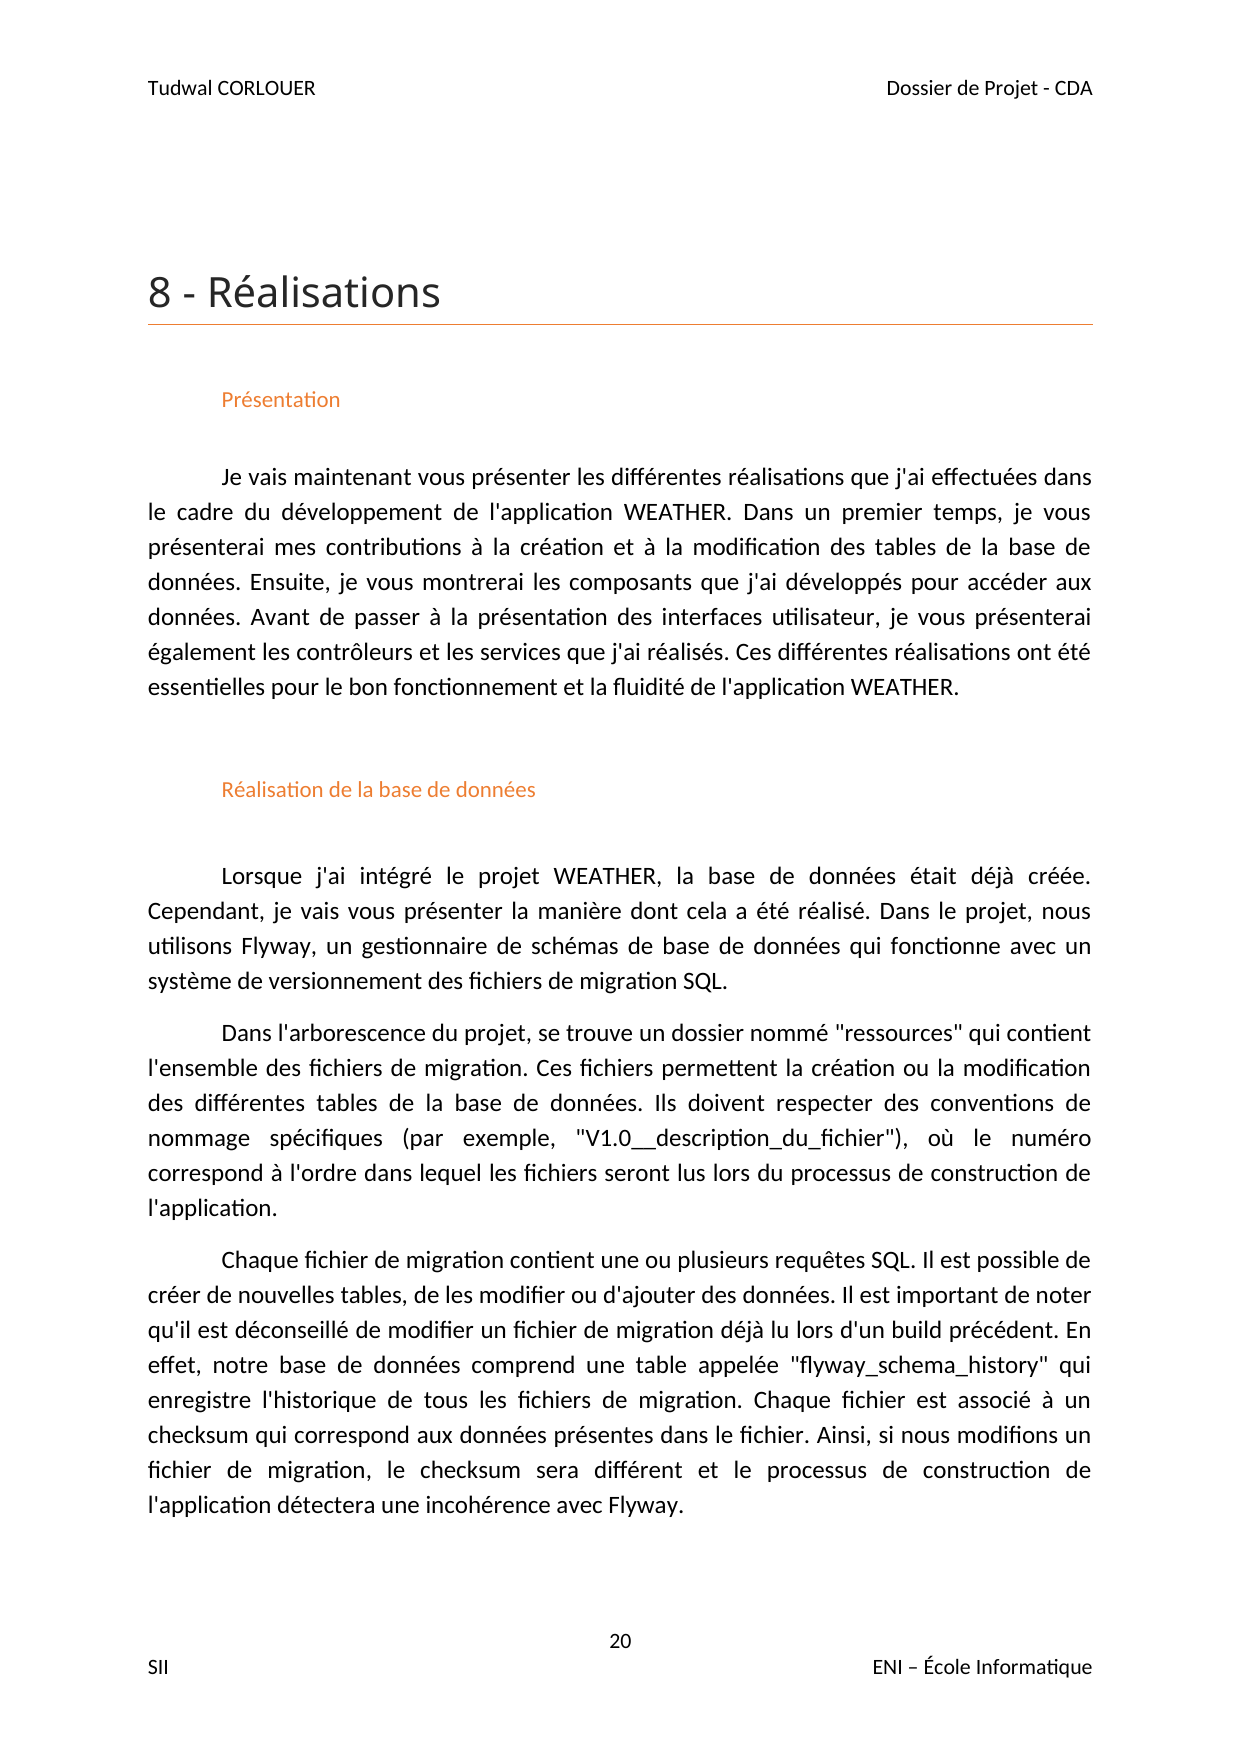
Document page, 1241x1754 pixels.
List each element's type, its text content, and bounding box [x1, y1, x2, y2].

subtitle Réalisation de la base de données [221, 775, 1093, 803]
subtitle 8 - Réalisations [148, 263, 1093, 324]
text Je vais maintenant vous présenter les différentes réalisations que j'ai effectuées dans le cadre du développement de l'application WEATHER. Dans un premier temps, je vous présenterai mes contributions à la création et à la modification des tables de la base de données. Ensuite, je vous montrerai les composants que j'ai développés pour accéder aux données. Avant de passer à la présentation des interfaces utilisateur, je vous présenterai également les contrôleurs et les services que j'ai réalisés. Ces différentes réalisations ont été essentielles pour le bon fonctionnement et la fluidité de l'application WEATHER. [148, 461, 1093, 702]
subtitle Présentation [221, 385, 1093, 413]
text Dans l'arborescence du projet, se trouve un dossier nommé "ressources" qui contient l'ensemble des fichiers de migration. Ces fichiers permettent la création ou la modification des différentes tables de la base de données. Ils doivent respecter des conventions de nommage spécifiques (par exemple, "V1.0__description_du_fichier"), où le numéro correspond à l'ordre dans lequel les fichiers seront lus lors du processus de construction de l'application. [148, 1017, 1093, 1223]
text Chaque fichier de migration contient une ou plusieurs requêtes SQL. Il est possible de créer de nouvelles tables, de les modifier ou d'ajouter des données. Il est important de noter qu'il est déconseillé de modifier un fichier de migration déjà lu lors d'un build précédent. En effet, notre base de données comprend une table appelée "flyway_schema_history" qui enregistre l'historique de tous les fichiers de migration. Chaque fichier est associé à un checksum qui correspond aux données présentes dans le fichier. Ainsi, si nous modifions un fichier de migration, le checksum sera différent et le processus de construction de l'application détectera une incohérence avec Flyway. [148, 1244, 1093, 1519]
text Lorsque j'ai intégré le projet WEATHER, la base de données était déjà créée. Cependant, je vais vous présenter la manière dont cela a été réalisé. Dans le projet, nous utilisons Flyway, un gestionnaire de schémas de base de données qui fonctionne avec un système de versionnement des fichiers de migration SQL. [148, 860, 1093, 996]
